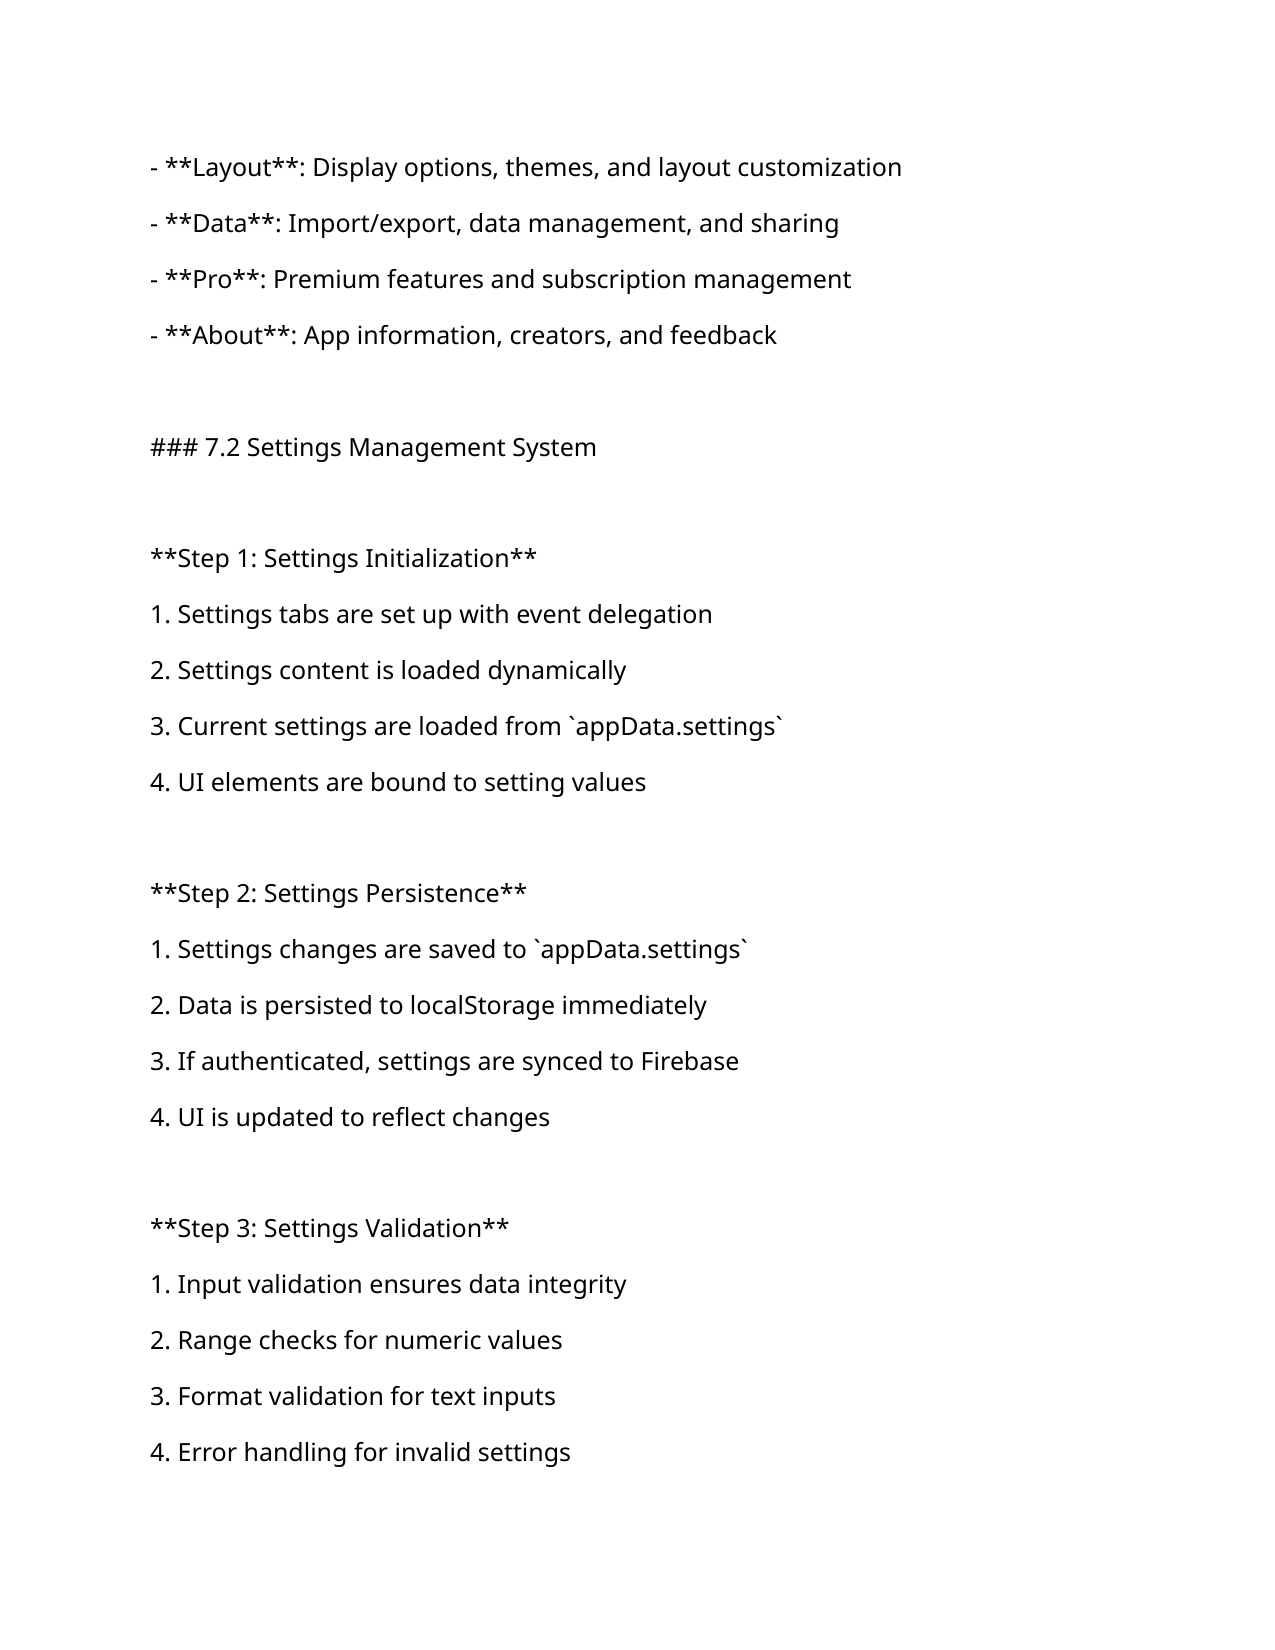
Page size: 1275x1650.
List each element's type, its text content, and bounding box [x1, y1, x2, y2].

text 1. Settings tabs are set up with event delegation [150, 597, 1125, 631]
text 4. UI is updated to reflect changes [150, 1099, 1125, 1133]
text - **Data**: Import/export, data management, and sharing [150, 206, 1125, 240]
text 2. Settings content is loaded dynamically [150, 652, 1125, 687]
text 3. Format validation for text inputs [150, 1378, 1125, 1412]
text ### 7.2 Settings Management System [150, 429, 1125, 463]
text 2. Range checks for numeric values [150, 1322, 1125, 1357]
text 4. UI elements are bound to setting values [150, 764, 1125, 798]
text - **About**: App information, creators, and feedback [150, 317, 1125, 352]
text 3. If authenticated, settings are synced to Firebase [150, 1043, 1125, 1077]
text 1. Input validation ensures data integrity [150, 1267, 1125, 1301]
text - **Layout**: Display options, themes, and layout customization [150, 150, 1125, 184]
text 1. Settings changes are saved to `appData.settings` [150, 932, 1125, 966]
text 4. Error handling for invalid settings [150, 1434, 1125, 1468]
text - **Pro**: Premium features and subscription management [150, 262, 1125, 296]
text **Step 2: Settings Persistence** [150, 876, 1125, 910]
text 3. Current settings are loaded from `appData.settings` [150, 708, 1125, 742]
text 2. Data is persisted to localStorage immediately [150, 987, 1125, 1022]
text **Step 1: Settings Initialization** [150, 541, 1125, 575]
text **Step 3: Settings Validation** [150, 1211, 1125, 1245]
